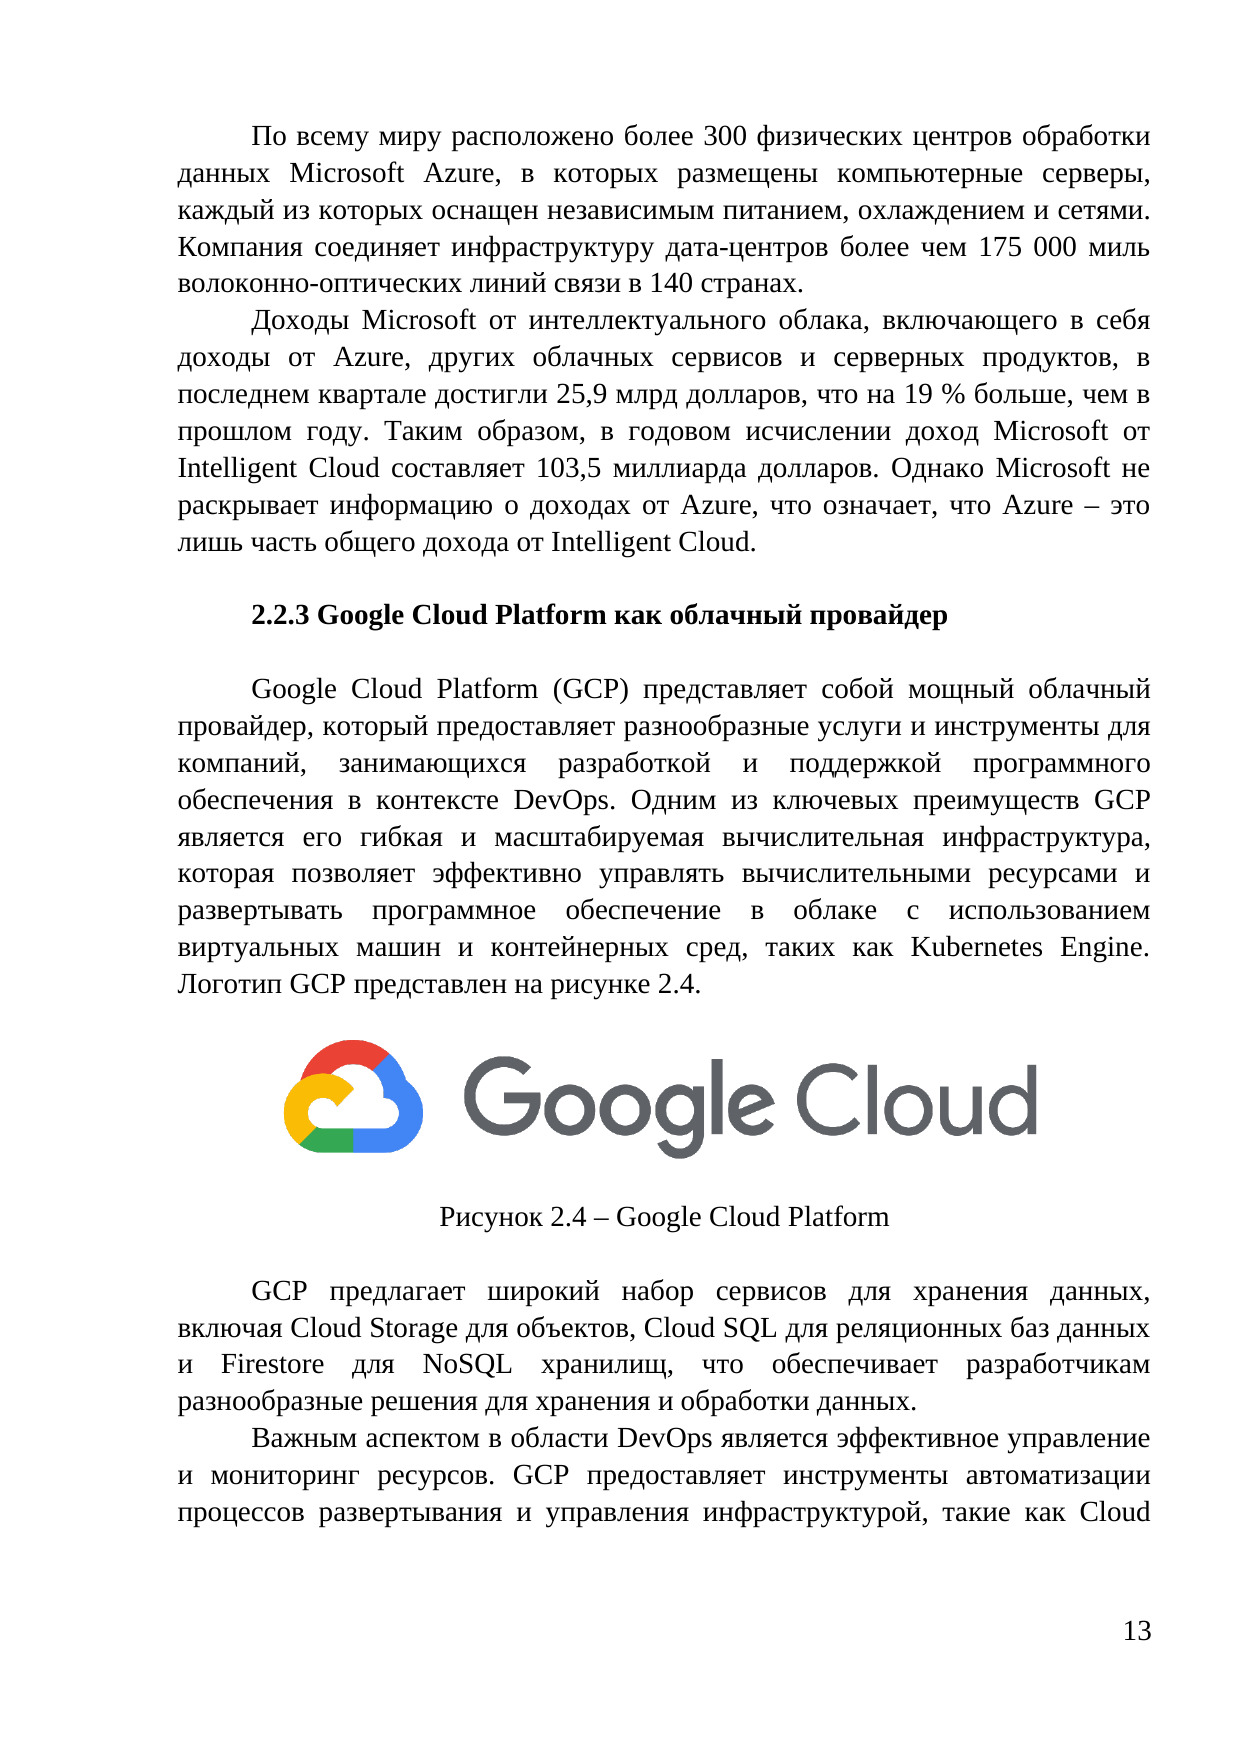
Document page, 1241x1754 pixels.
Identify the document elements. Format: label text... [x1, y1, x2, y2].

text Рисунок 2.4 – Google Cloud Platform [177, 1199, 1152, 1233]
text GCP предлагает широкий набор сервисов для хранения данных, включая Cloud Storage для объектов, Cloud SQL для реляционных баз данных и Firestore для NoSQL хранилищ, что обеспечивает разработчикам разнообразные решения для хранения и обработки данных. [177, 1273, 1152, 1417]
text Google Cloud Platform (GCP) представляет собой мощный облачный провайдер, который предоставляет разнообразные услуги и инструменты для компаний, занимающихся разработкой и поддержкой программного обеспечения в контексте DevOps. Одним из ключевых преимуществ GCP является его гибкая и масштабируемая вычислительная инфраструктура, которая позволяет эффективно управлять вычислительными ресурсами и развертывать программное обеспечение в облаке с использованием виртуальных машин и контейнерных сред, таких как Kubernetes Engine. Логотип GCP представлен на рисунке 2.4. [177, 671, 1152, 1000]
text 2.2.3 Google Cloud Platform как облачный провайдер [177, 597, 1152, 631]
text Доходы Microsoft от интеллектуального облака, включающего в себя доходы от Azure, других облачных сервисов и серверных продуктов, в последнем квартале достигли 25,9 млрд долларов, что на 19 % больше, чем в прошлом году. Таким образом, в годовом исчислении доход Microsoft от Intelligent Cloud составляет 103,5 миллиарда долларов. Однако Microsoft не раскрывает информацию о доходах от Azure, что означает, что Azure – это лишь часть общего дохода от Intelligent Cloud. [177, 302, 1152, 557]
picture [280, 1040, 1049, 1159]
